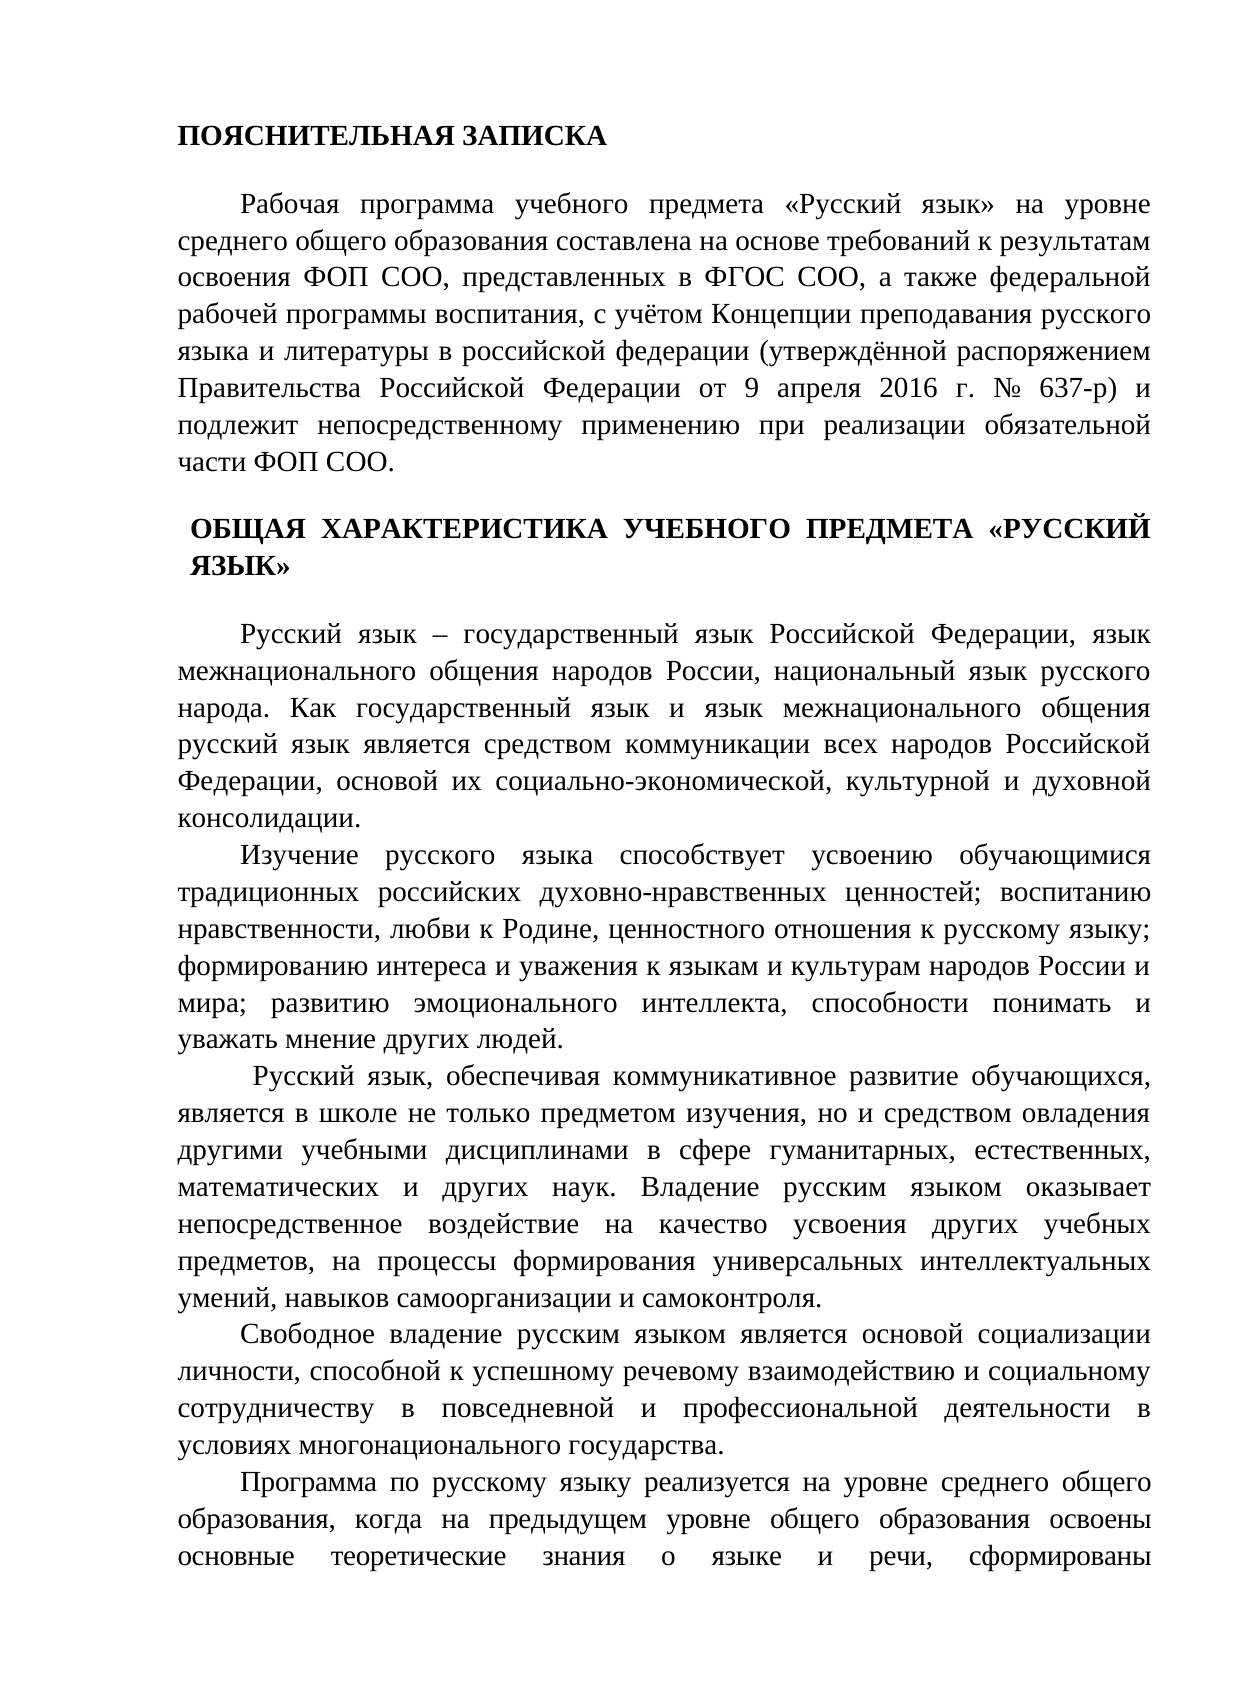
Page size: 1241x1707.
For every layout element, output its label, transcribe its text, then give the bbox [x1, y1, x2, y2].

text Русский язык, обеспечивая коммуникативное развитие обучающихся, является в школе не только предметом изучения, но и средством овладения другими учебными дисциплинами в сфере гуманитарных, естественных, математических и других наук. Владение русским языком оказывает непосредственное воздействие на качество усвоения других учебных предметов, на процессы формирования универсальных интеллектуальных умений, навыков самоорганизации и самоконтроля. [177, 1058, 1152, 1313]
text Изучение русского языка способствует усвоению обучающимися традиционных российских духовно-нравственных ценностей; воспитанию нравственности, любви к Родине, ценностного отношения к русскому языку; формированию интереса и уважения к языкам и культурам народов России и мира; развитию эмоционального интеллекта, способности понимать и уважать мнение других людей. [177, 837, 1152, 1055]
text Рабочая программа учебного предмета «Русский язык» на уровне среднего общего образования составлена на основе требований к результатам освоения ФОП СОО, представленных в ФГОС СОО, а также федеральной рабочей программы воспитания, с учётом Концепции преподавания русского языка и литературы в российской федерации (утверждённой распоряжением Правительства Российской Федерации от 9 апреля 2016 г. № 637-р) и подлежит непосредственному применению при реализации обязательной части ФОП СОО. [177, 186, 1152, 477]
text Русский язык – государственный язык Российской Федерации, язык межнационального общения народов России, национальный язык русского народа. Как государственный язык и язык межнационального общения русский язык является средством коммуникации всех народов Российской Федерации, основой их социально-экономической, культурной и духовной консолидации. [177, 616, 1152, 834]
text ОБЩАЯ ХАРАКТЕРИСТИКА УЧЕБНОГО ПРЕДМЕТА «РУССКИЙ ЯЗЫК» [190, 511, 1152, 582]
text ПОЯСНИТЕЛЬНАЯ ЗАПИСКА [177, 118, 1152, 152]
text Свободное владение русским языком является основой социализации личности, способной к успешному речевому взаимодействию и социальному сотрудничеству в повседневной и профессиональной деятельности в условиях многонационального государства. [177, 1317, 1152, 1461]
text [177, 1464, 1152, 1571]
